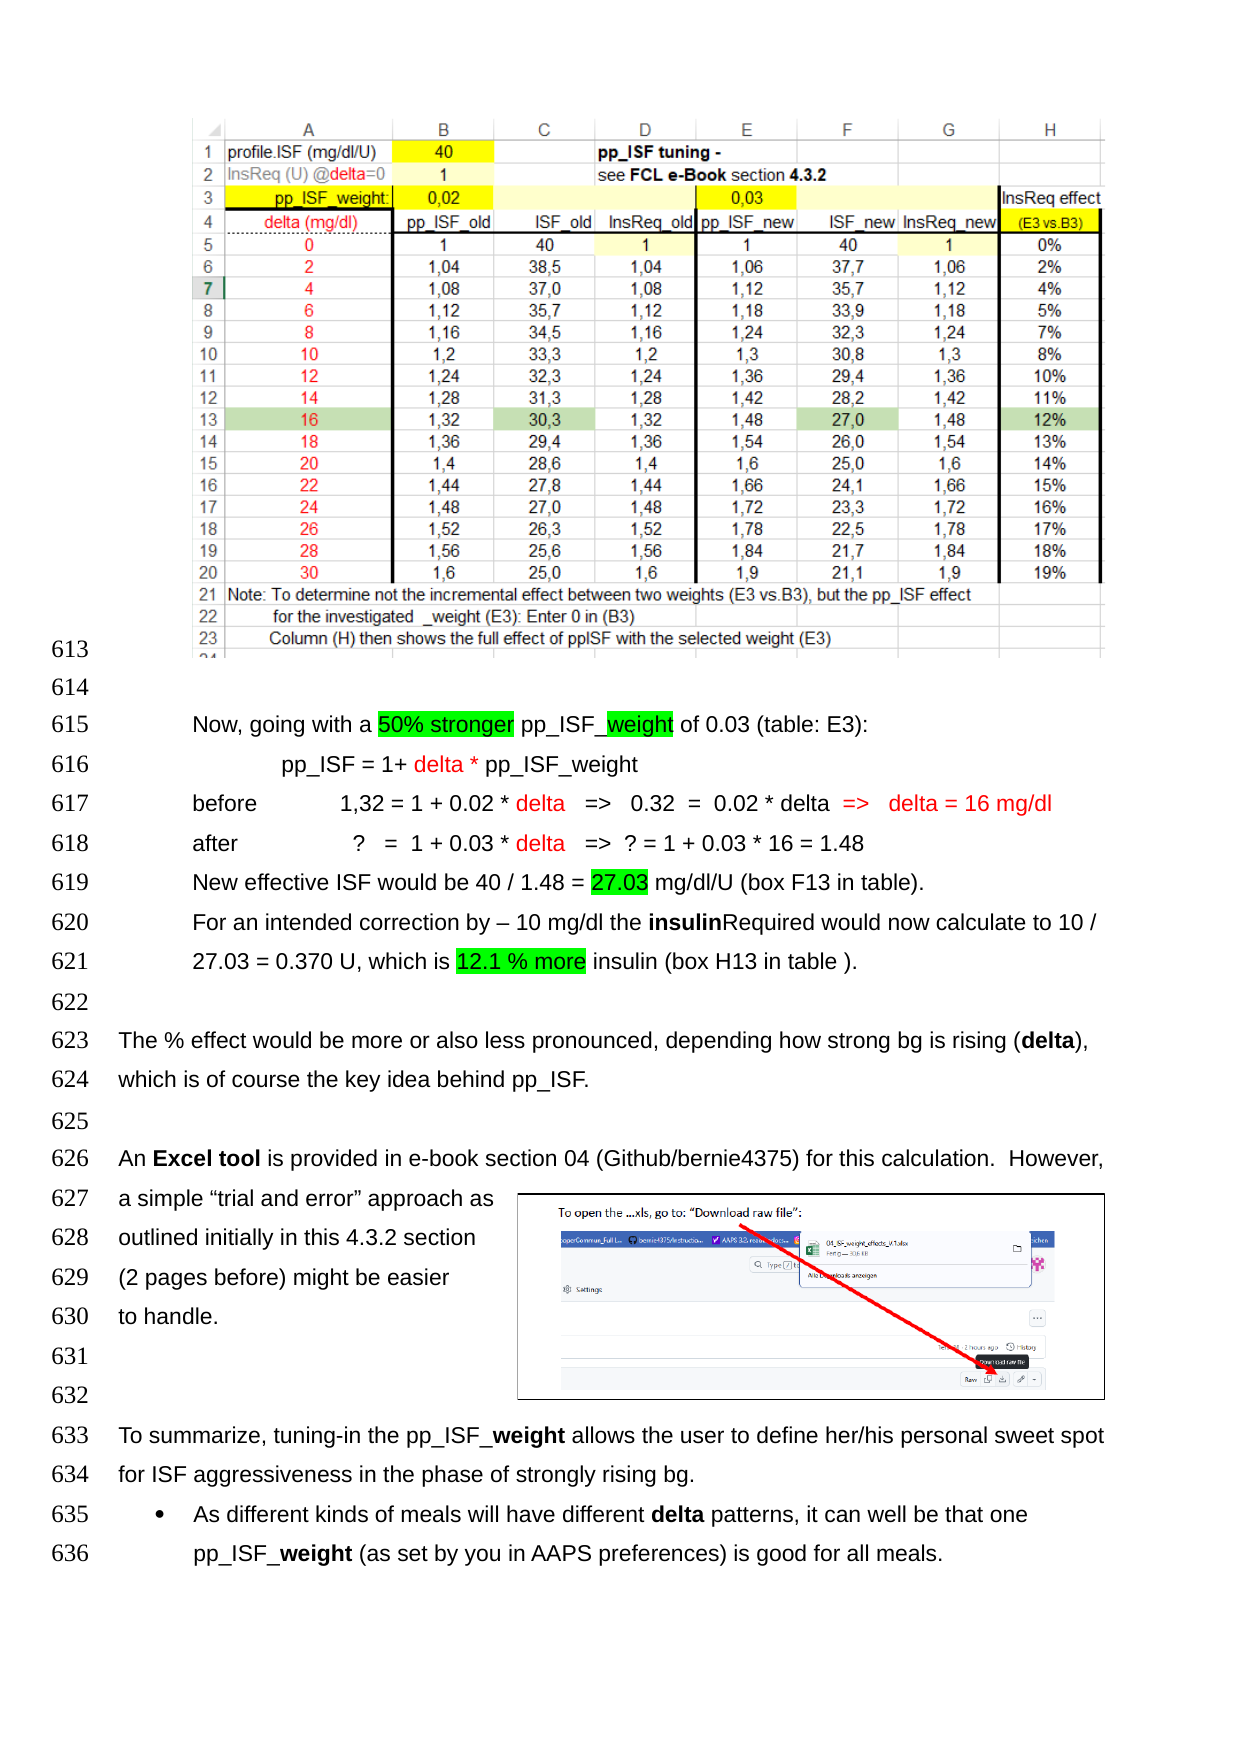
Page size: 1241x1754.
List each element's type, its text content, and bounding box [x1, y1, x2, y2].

picture [192, 118, 1106, 658]
list As different kinds of meals will have different delta patterns, it can well be that one pp_ISF_weight (as set by you in AAPS preferences) is good for all meals. [156, 1501, 1122, 1567]
text before 1,32 = 1 + 0.02 * delta => 0.32 = 0.02 * delta => delta = 16 mg/dl [192, 790, 1122, 816]
text after ? = 1 + 0.03 * delta => ? = 1 + 0.03 * 16 = 1.48 [192, 829, 1122, 856]
text Now, going with a 50% stronger pp_ISF_weight of 0.03 (table: E3): [192, 711, 378, 737]
text To summarize, tuning-in the pp_ISF_weight allows the user to define her/his personal sweet spot for ISF aggressiveness in the phase of strongly rising bg. [118, 1422, 1122, 1488]
text pp_ISF = 1+ delta * pp_ISF_weight [192, 751, 1122, 777]
text New effective ISF would be 40 / 1.48 = 27.03 mg/dl/U (box F13 in table). [648, 869, 1122, 895]
text Now, going with a 50% stronger pp_ISF_weight of 0.03 (table: E3): [673, 711, 1122, 737]
text For an intended correction by – 10 mg/dl the insulinRequired would now calculate to 10 / 27.03 = 0.370 U, which is 12.1 % more insulin (box H13 in table ). [192, 908, 1122, 974]
text An Excel tool is provided in e-book section 04 (Github/bernie4375) for this calculation. However, a simple “trial and error” approach as outlined initially in this 4.3.2 section (2 pages before) might be easier to handle. [118, 1145, 1122, 1330]
text The % effect would be more or also less pronounced, depending how strong bg is rising (delta), which is of course the key idea behind pp_ISF. [118, 1027, 1122, 1093]
text New effective ISF would be 40 / 1.48 = 27.03 mg/dl/U (box F13 in table). [192, 869, 591, 895]
